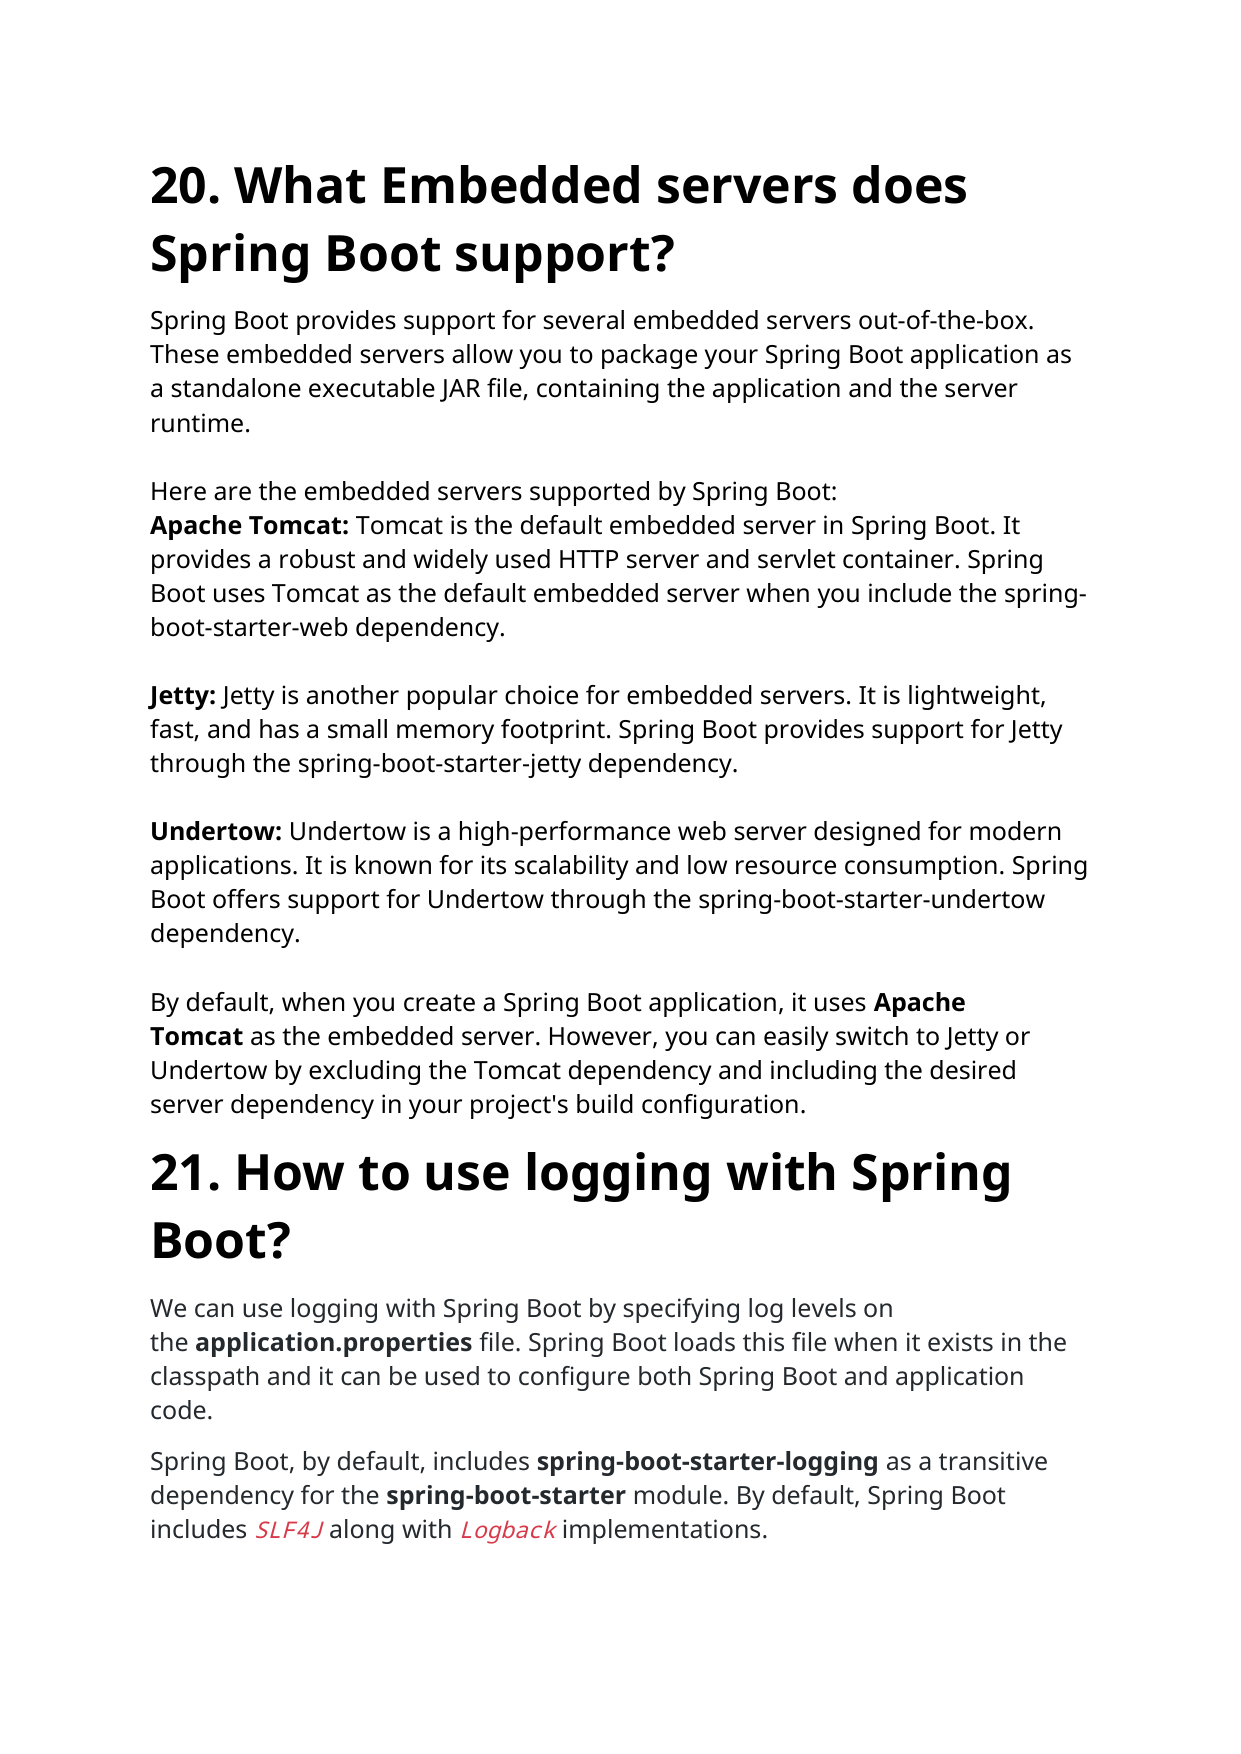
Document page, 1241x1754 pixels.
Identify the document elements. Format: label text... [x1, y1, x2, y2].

text We can use logging with Spring Boot by specifying log levels on the application.properties file. Spring Boot loads this file when it exists in the classpath and it can be used to configure both Spring Boot and application code. [150, 1290, 1090, 1427]
text 21. How to use logging with Spring Boot? [150, 1137, 1090, 1273]
text 20. What Embedded servers does Spring Boot support? [150, 150, 1090, 286]
text Spring Boot provides support for several embedded servers out-of-the-box. These embedded servers allow you to package your Spring Boot application as a standalone executable JAR file, containing the application and the server runtime. Here are the embedded servers supported by Spring Boot: Apache Tomcat: Tomcat is the default embedded server in Spring Boot. It provides a robust and widely used HTTP server and servlet container. Spring Boot uses Tomcat as the default embedded server when you include the spring-boot-starter-web dependency. Jetty: Jetty is another popular choice for embedded servers. It is lightweight, fast, and has a small memory footprint. Spring Boot provides support for Jetty through the spring-boot-starter-jetty dependency. Undertow: Undertow is a high-performance web server designed for modern applications. It is known for its scalability and low resource consumption. Spring Boot offers support for Undertow through the spring-boot-starter-undertow dependency. By default, when you create a Spring Boot application, it uses Apache Tomcat as the embedded server. However, you can easily switch to Jetty or Undertow by excluding the Tomcat dependency and including the desired server dependency in your project's build configuration. [150, 303, 1090, 1121]
text Spring Boot, by default, includes spring-boot-starter-logging as a transitive dependency for the spring-boot-starter module. By default, Spring Boot includes SLF4J along with Logback implementations. [150, 1443, 1090, 1545]
